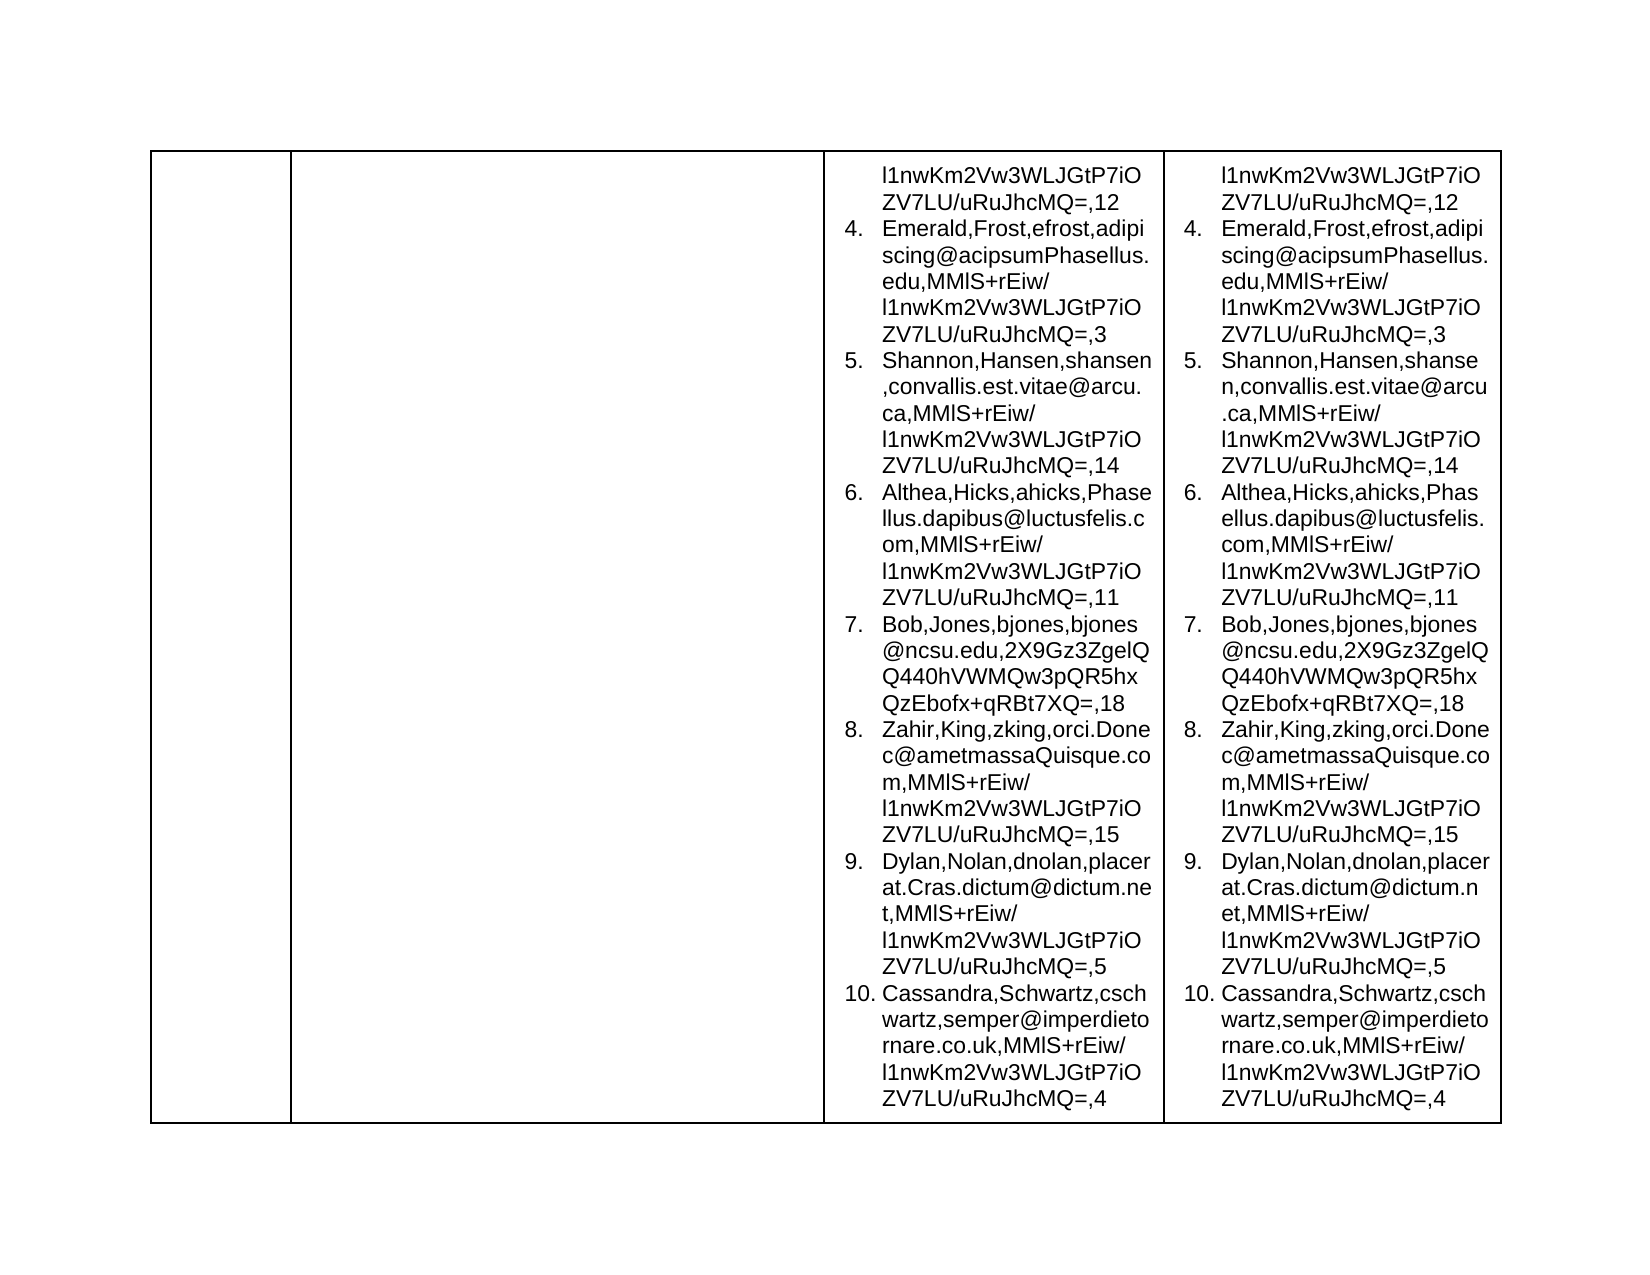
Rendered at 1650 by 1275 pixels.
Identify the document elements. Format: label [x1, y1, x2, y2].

table_cell [825, 152, 1163, 1122]
table_cell [1165, 152, 1500, 1122]
table_cell [292, 152, 823, 1122]
table_cell [152, 152, 290, 1122]
